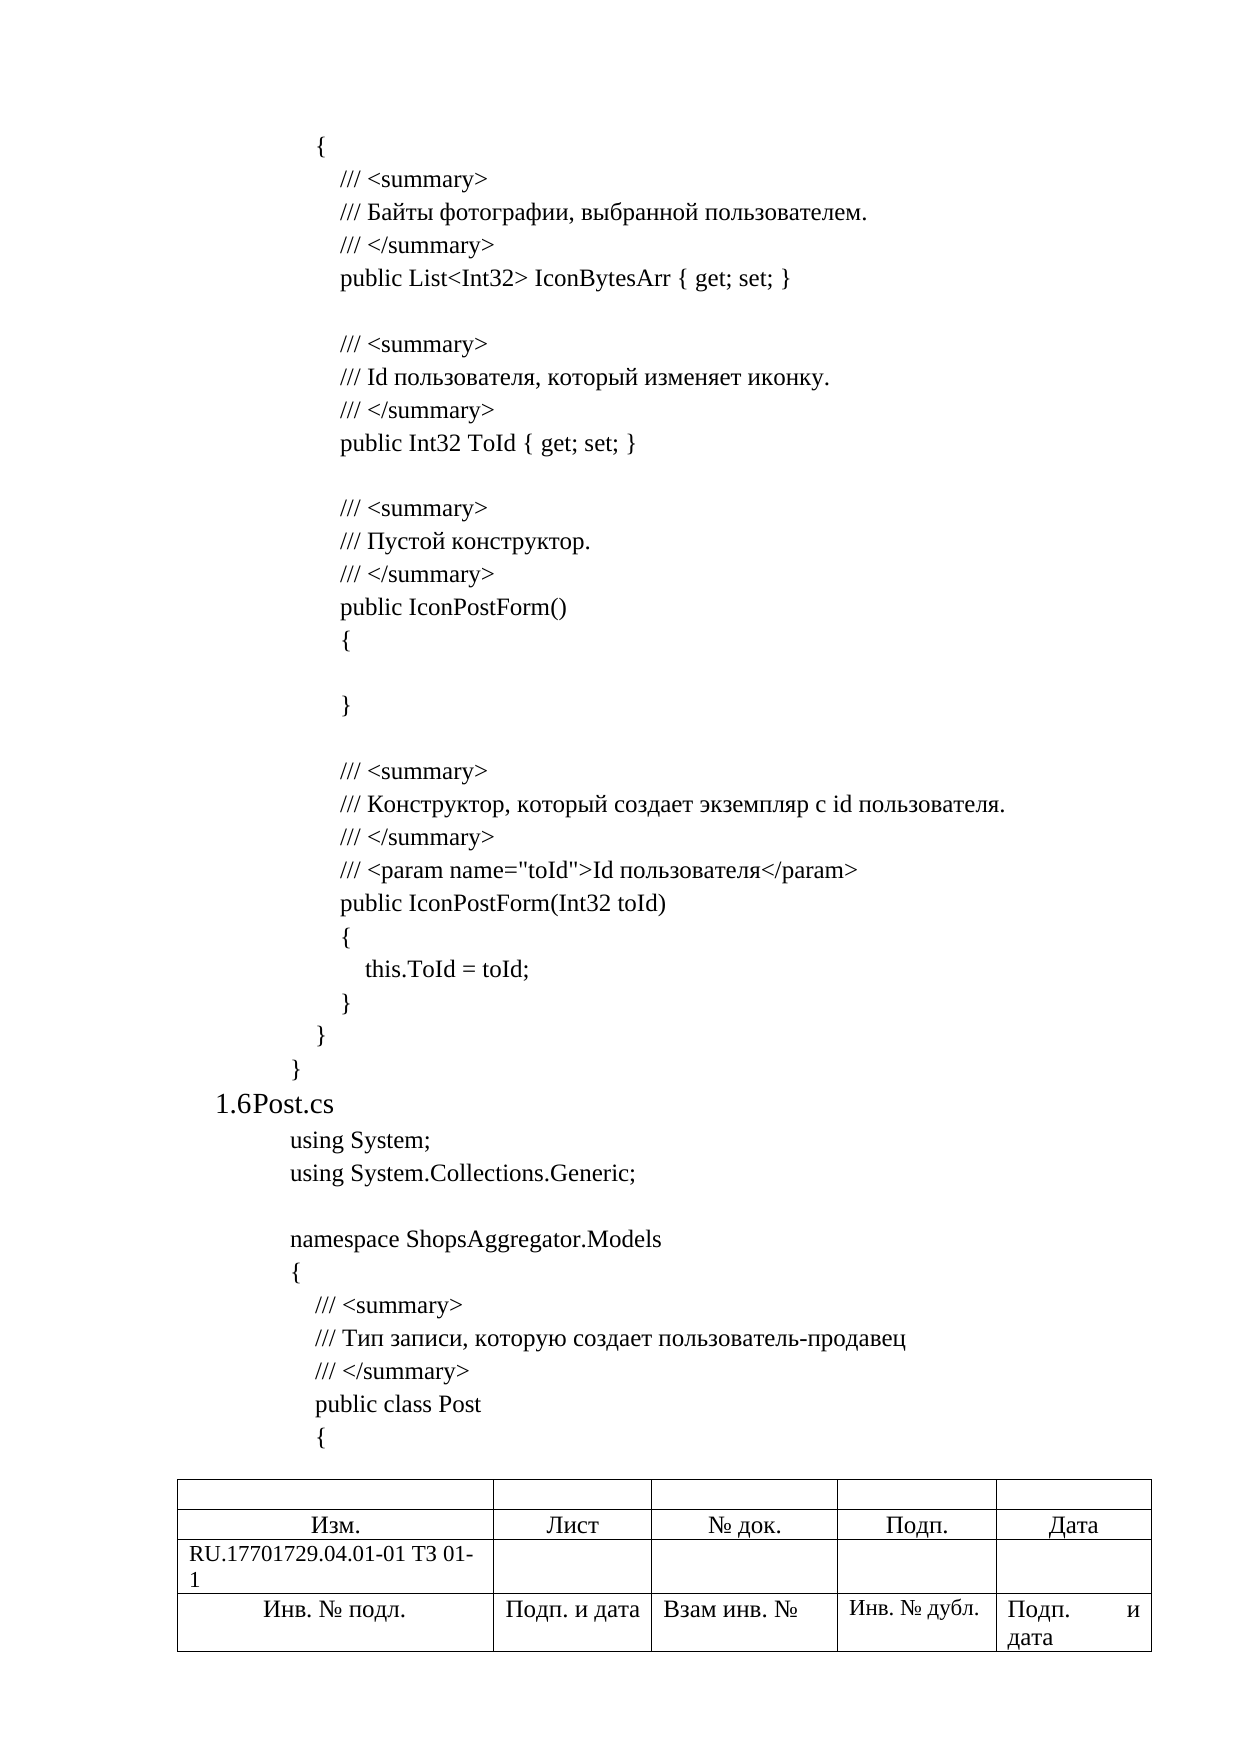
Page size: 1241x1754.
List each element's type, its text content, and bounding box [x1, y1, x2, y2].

list /// Конструктор, который создает экземпляр с id пользователя. [252, 789, 1152, 818]
list public List<Int32> IconBytesArr { get; set; } [252, 263, 1152, 292]
list this.ToId = toId; [252, 954, 1152, 983]
list /// </summary> [252, 822, 1152, 851]
list public IconPostForm(Int32 toId) [252, 888, 1152, 917]
list { [252, 1257, 1152, 1286]
list { [252, 131, 1152, 160]
list /// <summary> [252, 756, 1152, 785]
list public IconPostForm() [252, 592, 1152, 621]
list /// Тип записи, которую создает пользователь-продавец [252, 1323, 1152, 1352]
list /// Id пользователя, который изменяет иконку. [252, 362, 1152, 390]
list /// <summary> [252, 493, 1152, 522]
list /// </summary> [252, 230, 1152, 259]
list } [252, 690, 1152, 719]
list using System.Collections.Generic; [252, 1158, 1152, 1187]
list } [252, 988, 1152, 1016]
list using System; [252, 1125, 1152, 1154]
list /// <summary> [252, 329, 1152, 357]
list /// </summary> [252, 1356, 1152, 1385]
list /// Байты фотографии, выбранной пользователем. [252, 197, 1152, 226]
list public class Post [252, 1389, 1152, 1418]
list /// <param name="toId">Id пользователя</param> [252, 856, 1152, 884]
list Post.cs [215, 1087, 1152, 1120]
list /// Пустой конструктор. [252, 526, 1152, 555]
list /// <summary> [252, 1290, 1152, 1319]
list public Int32 ToId { get; set; } [252, 428, 1152, 456]
list { [252, 625, 1152, 654]
list /// </summary> [252, 395, 1152, 423]
list namespace ShopsAggregator.Models [252, 1224, 1152, 1253]
list /// </summary> [252, 559, 1152, 588]
list { [252, 1422, 1152, 1451]
list } [252, 1021, 1152, 1049]
list /// <summary> [252, 164, 1152, 193]
list } [252, 1054, 1152, 1082]
list { [252, 922, 1152, 950]
